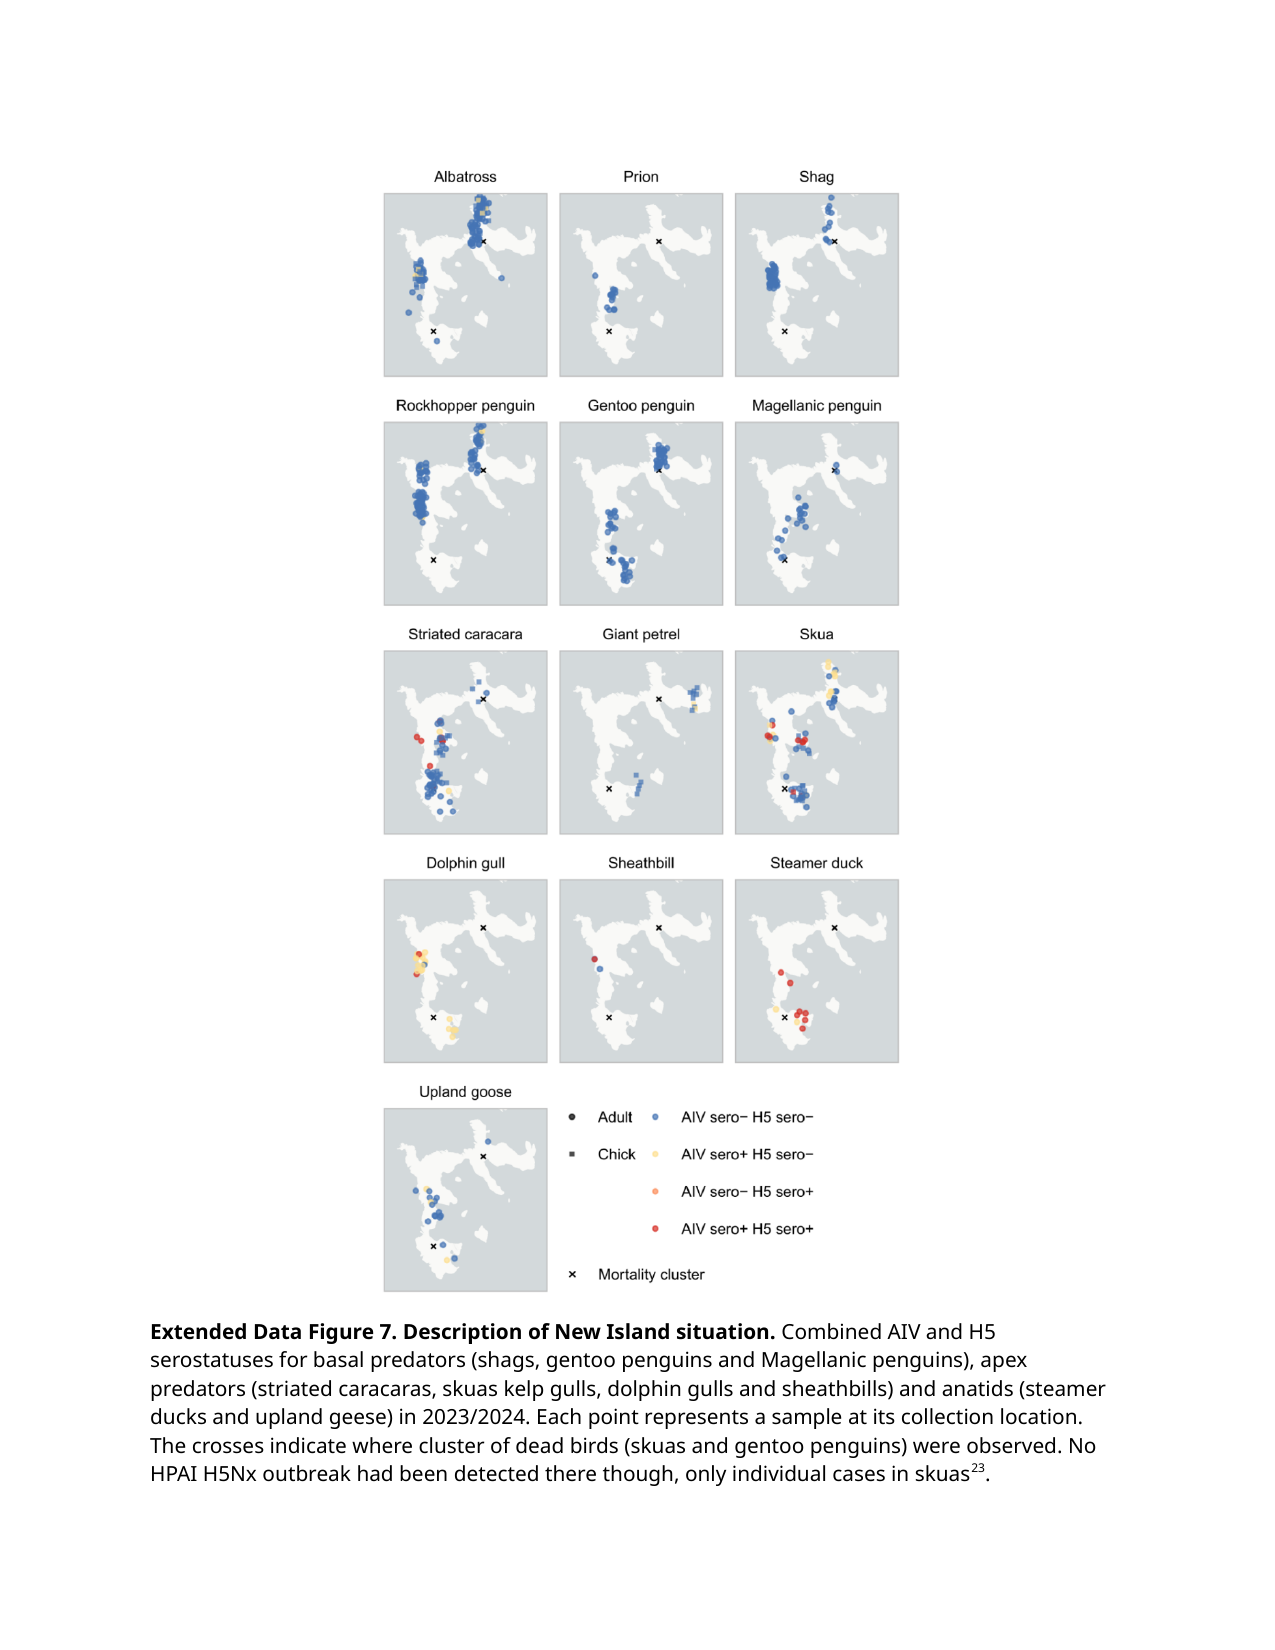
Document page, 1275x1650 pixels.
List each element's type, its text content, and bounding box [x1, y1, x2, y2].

picture [150, 150, 1125, 1297]
text Extended Data Figure 7. Description of New Island situation. Combined AIV and H5 serostatuses for basal predators (shags, gentoo penguins and Magellanic penguins), apex predators (striated caracaras, skuas kelp gulls, dolphin gulls and sheathbills) and anatids (steamer ducks and upland geese) in 2023/2024. Each point represents a sample at its collection location. The crosses indicate where cluster of dead birds (skuas and gentoo penguins) were observed. No HPAI H5Nx outbreak had been detected there though, only individual cases in skuas23. [150, 1317, 1125, 1488]
